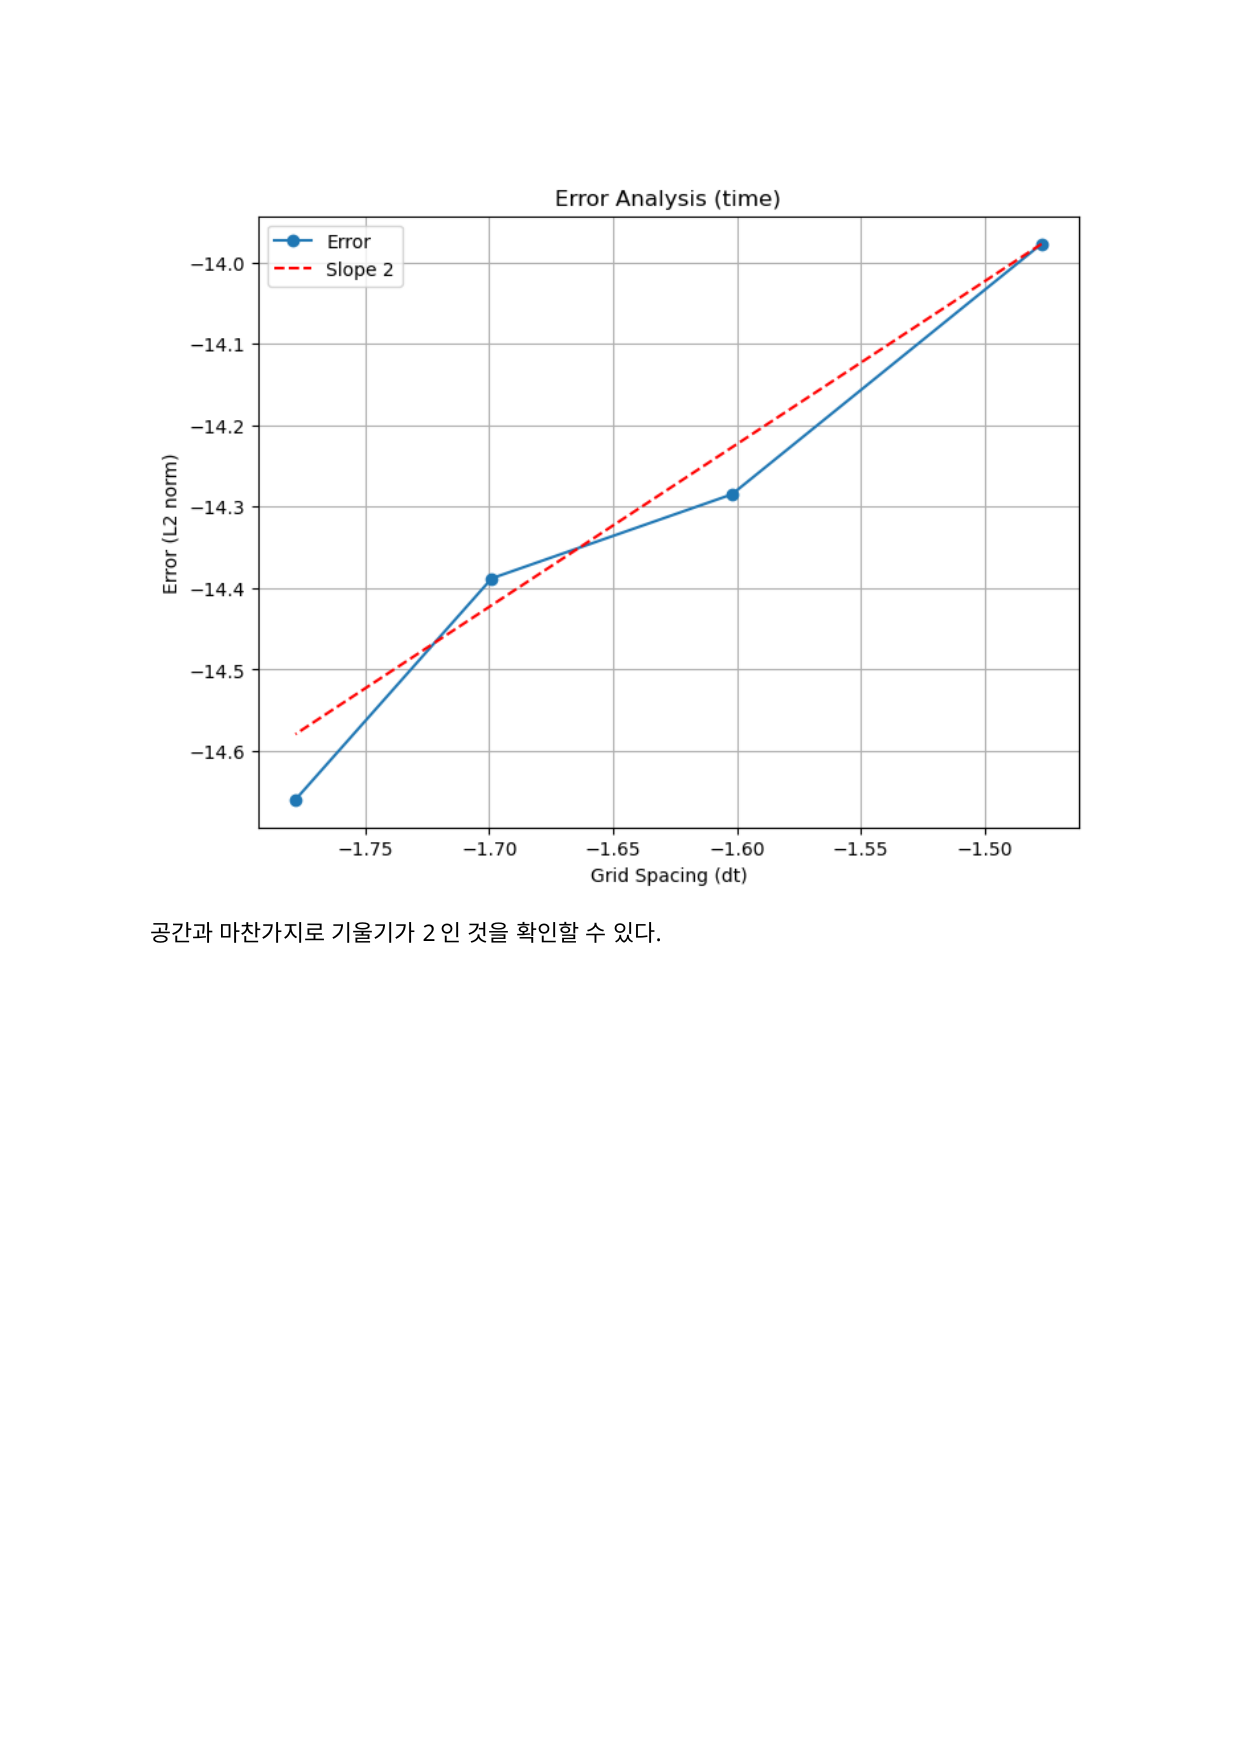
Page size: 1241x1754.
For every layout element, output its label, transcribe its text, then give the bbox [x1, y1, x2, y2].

text 공간과 마찬가지로 기울기가 2인 것을 확인할 수 있다. [150, 914, 1090, 948]
picture [150, 177, 1091, 898]
